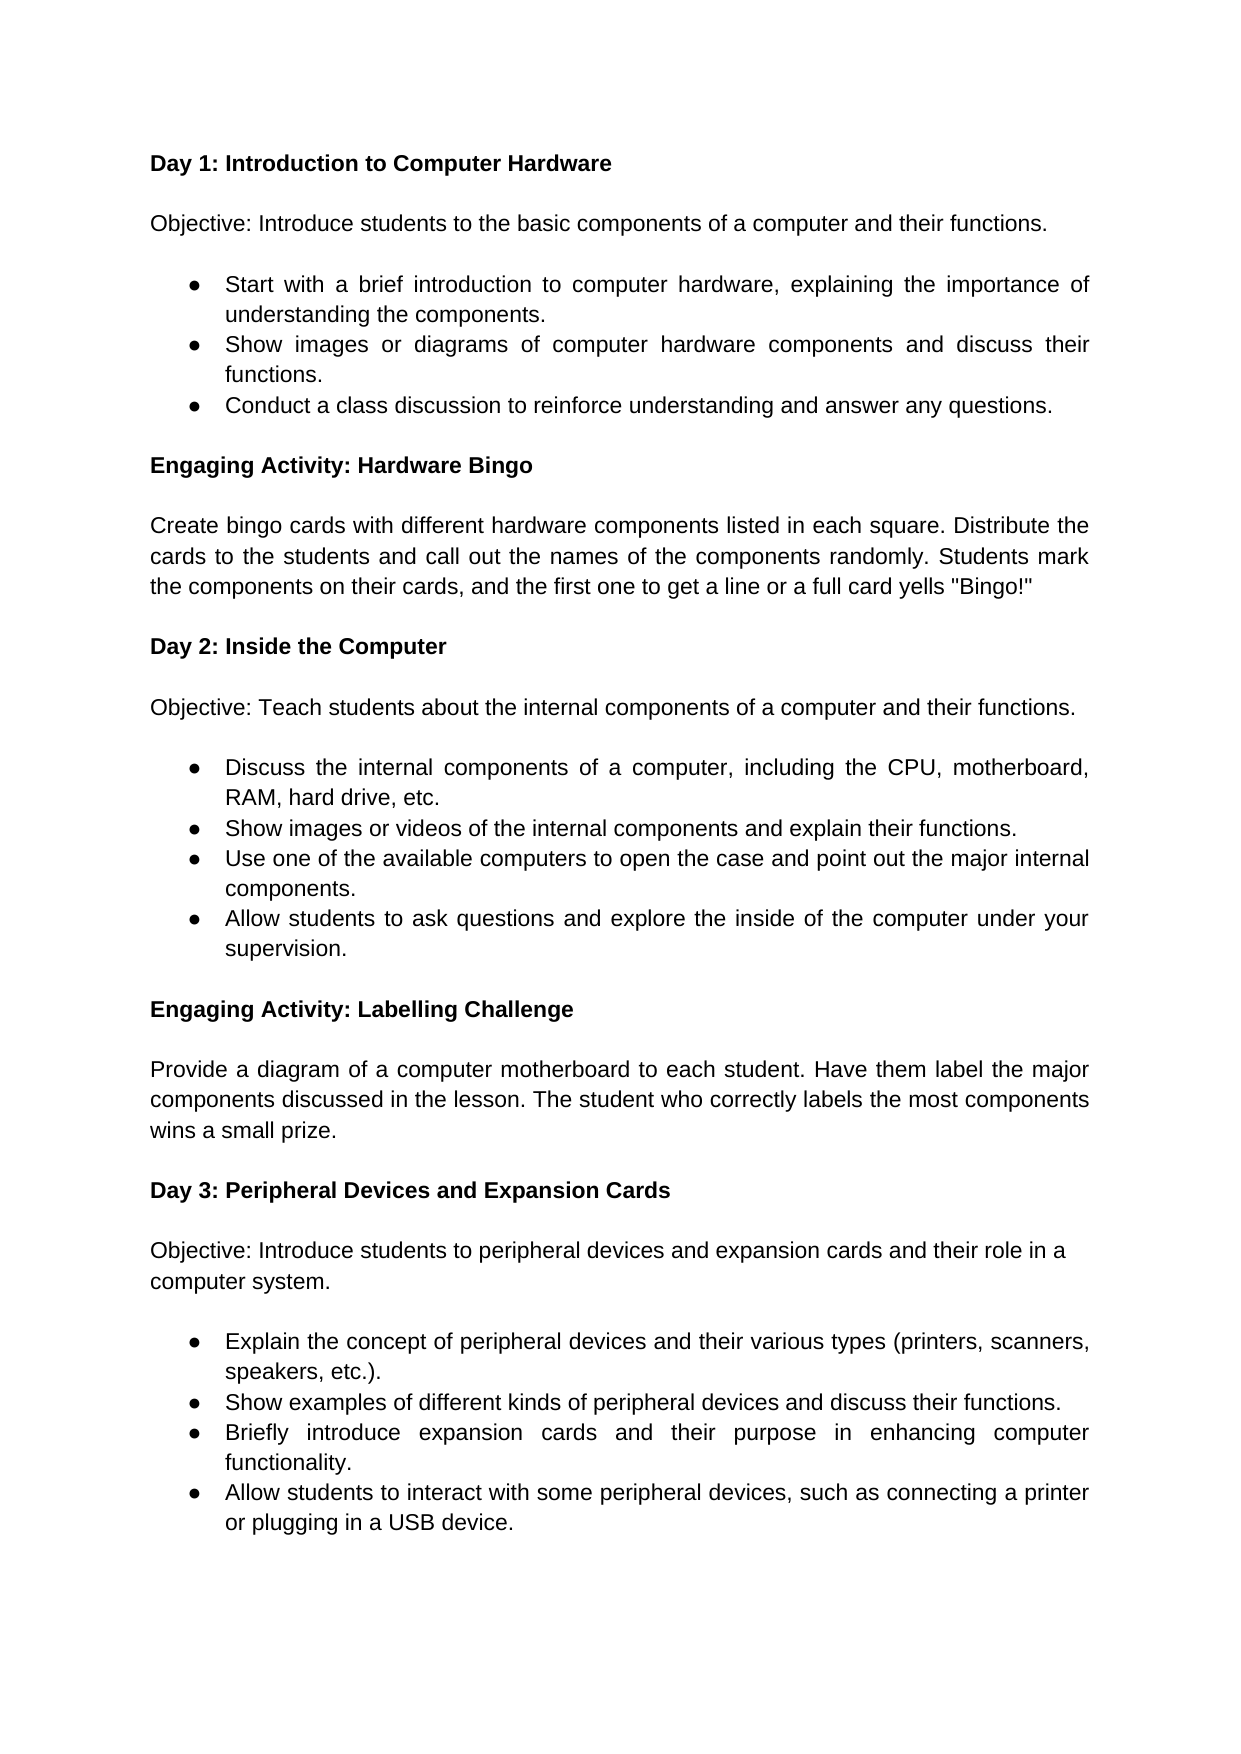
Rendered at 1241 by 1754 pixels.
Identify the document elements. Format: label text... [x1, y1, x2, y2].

text Day 3: Peripheral Devices and Expansion Cards [150, 1177, 1090, 1203]
list Show images or diagrams of computer hardware components and discuss their functions. [187, 331, 1090, 388]
text Engaging Activity: Hardware Bingo [150, 452, 1090, 478]
text Objective: Introduce students to the basic components of a computer and their functions. [150, 210, 1090, 237]
list Discuss the internal components of a computer, including the CPU, motherboard, RAM, hard drive, etc. [187, 754, 1090, 811]
text Objective: Teach students about the internal components of a computer and their functions. [150, 694, 1090, 720]
text Objective: Introduce students to peripheral devices and expansion cards and their role in a computer system. [150, 1237, 1090, 1294]
list Show examples of different kinds of peripheral devices and discuss their functions. [187, 1388, 1090, 1415]
list Explain the concept of peripheral devices and their various types (printers, scanners, speakers, etc.). [187, 1328, 1090, 1385]
list Conduct a class discussion to reinforce understanding and answer any questions. [187, 392, 1090, 418]
text Day 2: Inside the Computer [150, 633, 1090, 660]
list Show images or videos of the internal components and explain their functions. [187, 814, 1090, 841]
list Start with a brief introduction to computer hardware, explaining the importance of understanding the components. [187, 271, 1090, 327]
list Briefly introduce expansion cards and their purpose in enhancing computer functionality. [187, 1419, 1090, 1475]
list Allow students to ask questions and explore the inside of the computer under your supervision. [187, 905, 1090, 962]
text Day 1: Introduction to Computer Hardware [150, 150, 1090, 176]
text Provide a diagram of a computer motherboard to each student. Have them label the major components discussed in the lesson. The student who correctly labels the most components wins a small prize. [150, 1056, 1090, 1143]
text Create bingo cards with different hardware components listed in each square. Distribute the cards to the students and call out the names of the components randomly. Students mark the components on their cards, and the first one to get a line or a full card yells "Bingo!" [150, 512, 1090, 599]
list Use one of the available computers to open the case and point out the major internal components. [187, 845, 1090, 901]
text Engaging Activity: Labelling Challenge [150, 996, 1090, 1022]
list Allow students to interact with some peripheral devices, such as connecting a printer or plugging in a USB device. [187, 1479, 1090, 1536]
